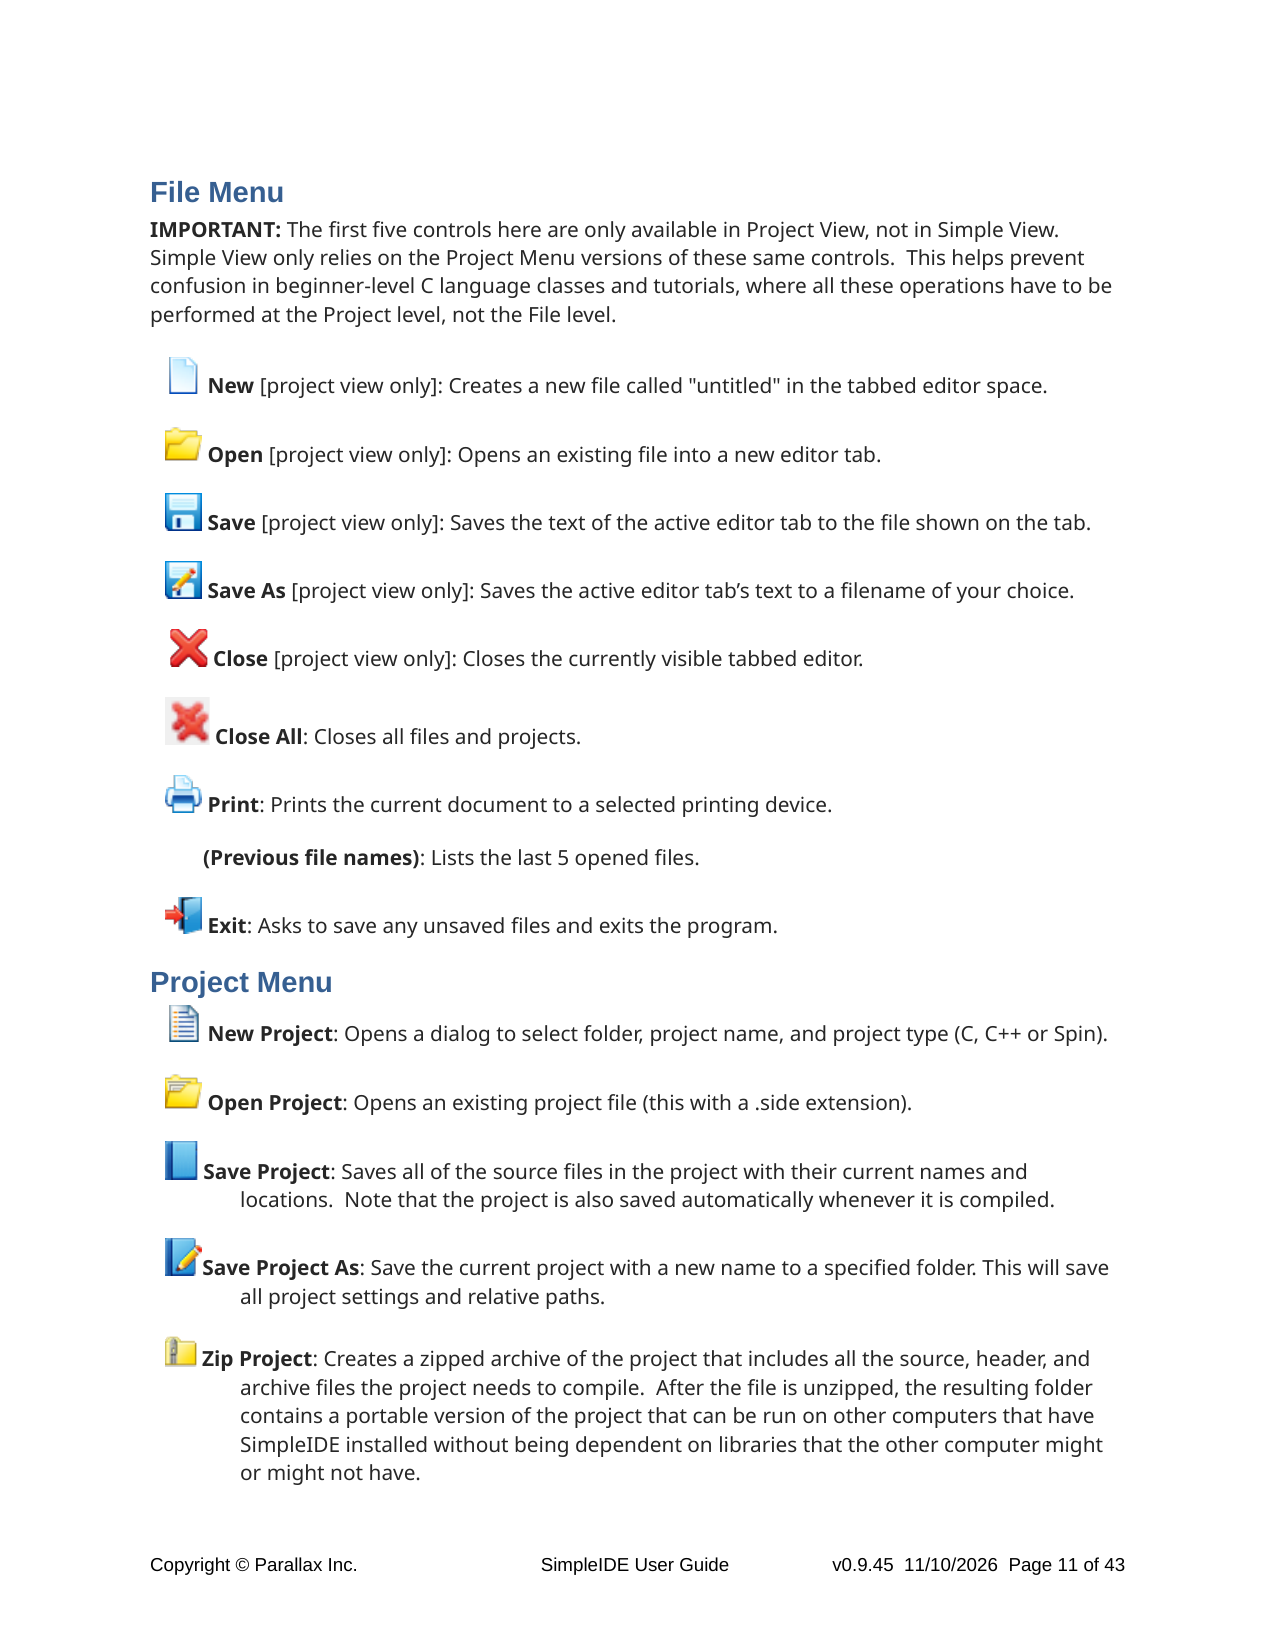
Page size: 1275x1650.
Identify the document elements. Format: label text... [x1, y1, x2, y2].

picture [165, 1141, 203, 1180]
picture [165, 357, 202, 394]
picture [165, 1238, 202, 1276]
text Zip Project: Creates a zipped archive of the project that includes all the source, header, and archive files the project needs to compile. After the file is unzipped, the resulting folder contains a portable version of the project that can be run on other computers that have SimpleIDE installed without being dependent on libraries that the other computer might or might not have. [165, 1335, 1125, 1487]
text IMPORTANT: The first five controls here are only available in Project View, not in Simple View. Simple View only relies on the Project Menu versions of these same controls. This helps prevent confusion in beginner-level C language classes and tutorials, where all these operations have to be performed at the Project level, not the File level. [150, 215, 1125, 328]
text Save Project: Saves all of the source files in the project with their current names and locations. Note that the project is also saved automatically whenever it is compiled. [165, 1141, 1125, 1214]
text (Previous file names): Lists the last 5 opened files. [165, 843, 1125, 872]
picture [165, 897, 202, 934]
text Close [project view only]: Closes the currently visible tabbed editor. [165, 629, 1125, 673]
text Print: Prints the current document to a selected printing device. [165, 775, 1125, 818]
picture [165, 775, 202, 813]
text Close All: Closes all files and projects. [165, 698, 1125, 750]
picture [165, 425, 202, 462]
picture [165, 561, 202, 599]
text Save [project view only]: Saves the text of the active editor tab to the file shown on the tab. [165, 493, 1125, 536]
text New Project: Opens a dialog to select folder, project name, and project type (C, C++ or Spin). [165, 1005, 1125, 1048]
text New [project view only]: Creates a new file called "untitled" in the tabbed editor space. [165, 357, 1125, 400]
subtitle File Menu [150, 175, 1125, 208]
text Open Project: Opens an existing project file (this with a .side extension). [165, 1073, 1125, 1116]
subtitle Project Menu [150, 965, 1125, 999]
picture [165, 493, 202, 531]
picture [165, 697, 210, 745]
text Save As [project view only]: Saves the active editor tab’s text to a filename of your choice. [165, 561, 1125, 604]
text Open [project view only]: Opens an existing file into a new editor tab. [165, 425, 1125, 468]
picture [165, 1005, 202, 1042]
picture [170, 629, 208, 667]
text Exit: Asks to save any unsaved files and exits the program. [165, 897, 1125, 940]
text Save Project As: Save the current project with a new name to a specified folder. This will save all project settings and relative paths. [165, 1239, 1125, 1310]
picture [165, 1335, 197, 1367]
picture [165, 1073, 202, 1110]
